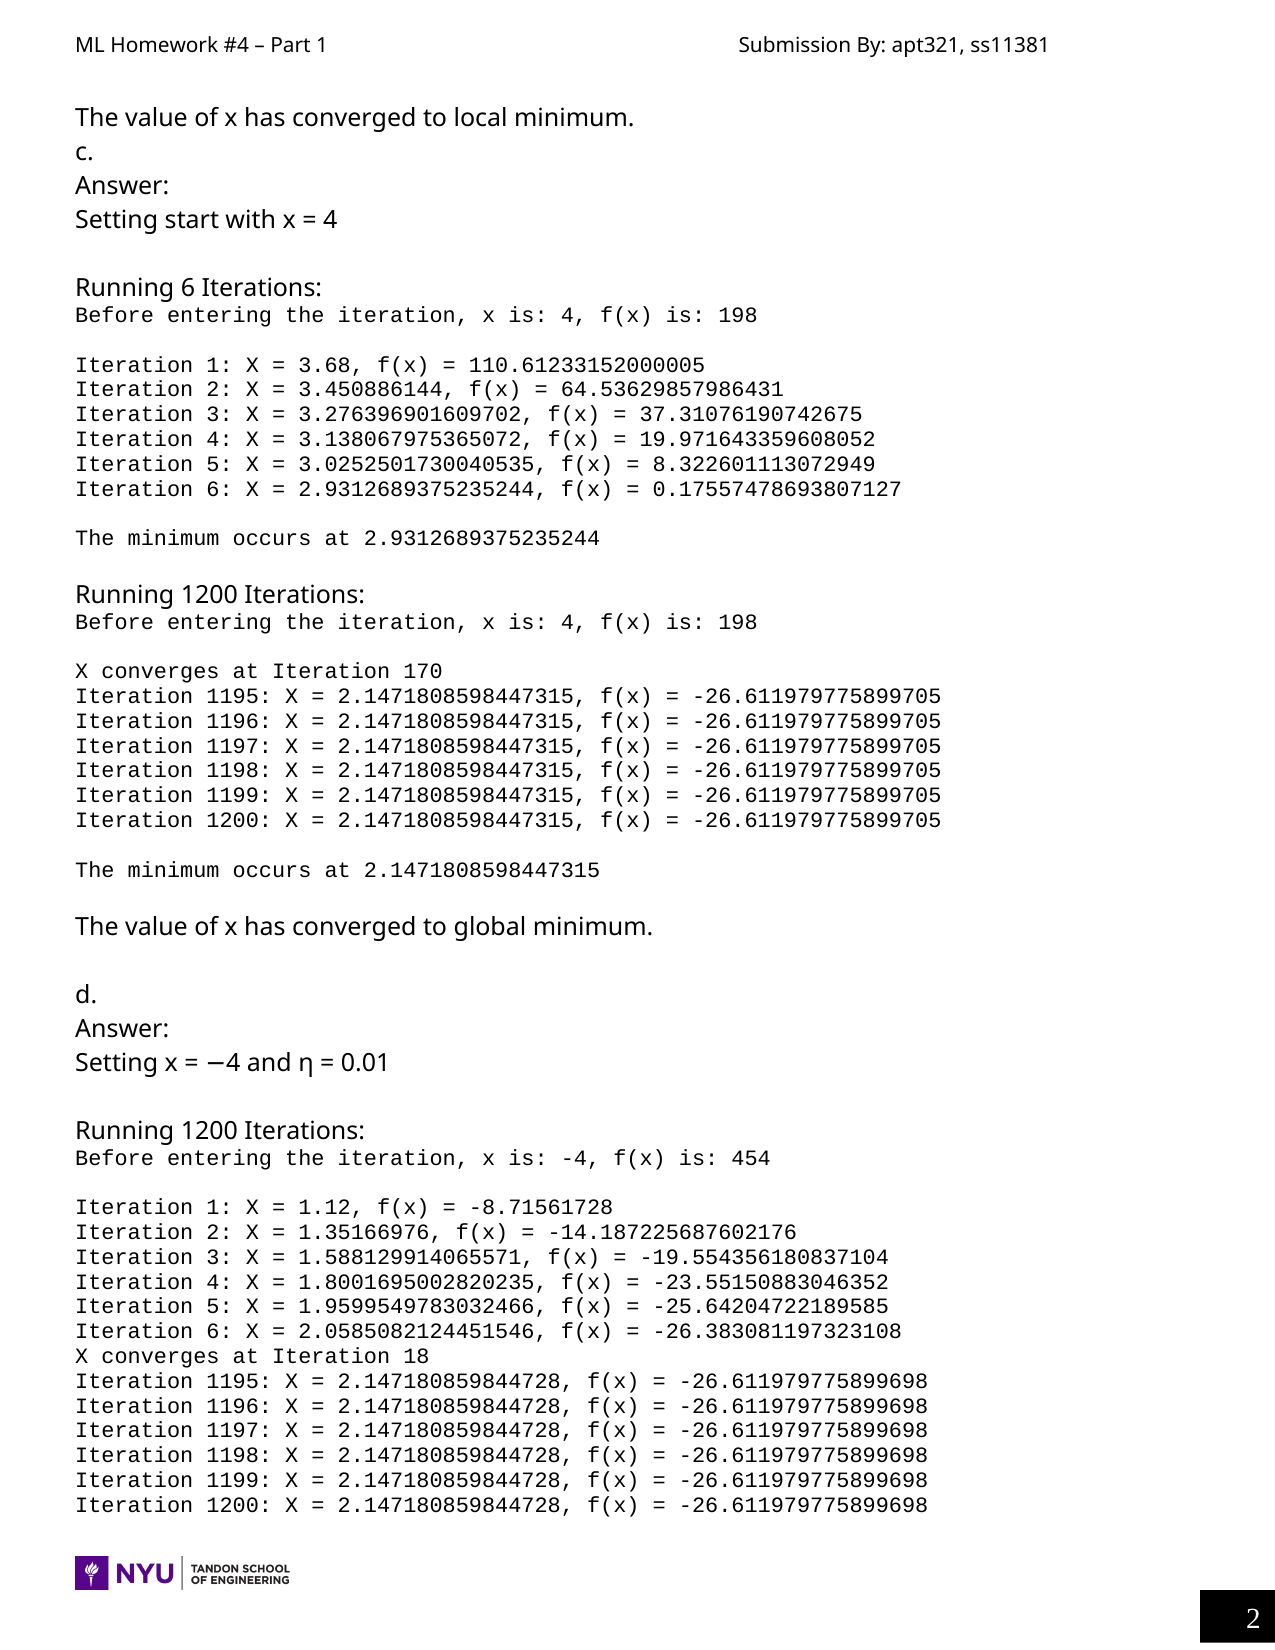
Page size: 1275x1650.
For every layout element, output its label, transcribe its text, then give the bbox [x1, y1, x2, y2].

text Iteration 1: X = 1.12, f(x) = -8.71561728 [75, 1196, 1200, 1221]
text Setting x = −4 and η = 0.01 [75, 1045, 1200, 1079]
text Iteration 1199: X = 2.1471808598447315, f(x) = -26.611979775899705 [75, 784, 1200, 809]
text Running 6 Iterations: [75, 270, 1200, 304]
text Iteration 1198: X = 2.147180859844728, f(x) = -26.611979775899698 [75, 1444, 1200, 1469]
text Iteration 1200: X = 2.147180859844728, f(x) = -26.611979775899698 [75, 1494, 1200, 1519]
text The minimum occurs at 2.1471808598447315 [75, 859, 1200, 884]
text X converges at Iteration 170 [75, 661, 1200, 685]
text The value of x has converged to global minimum. [75, 908, 1200, 942]
text Iteration 4: X = 3.138067975365072, f(x) = 19.971643359608052 [75, 428, 1200, 453]
text Before entering the iteration, x is: 4, f(x) is: 198 [75, 611, 1200, 636]
text Iteration 1195: X = 2.147180859844728, f(x) = -26.611979775899698 [75, 1370, 1200, 1395]
text Iteration 1200: X = 2.1471808598447315, f(x) = -26.611979775899705 [75, 809, 1200, 834]
text The value of x has converged to local minimum. [75, 100, 1200, 134]
text Running 1200 Iterations: [75, 1113, 1200, 1147]
text Before entering the iteration, x is: 4, f(x) is: 198 [75, 304, 1200, 329]
text d. [75, 977, 1200, 1011]
text Iteration 3: X = 1.588129914065571, f(x) = -19.554356180837104 [75, 1246, 1200, 1271]
text Iteration 4: X = 1.8001695002820235, f(x) = -23.55150883046352 [75, 1271, 1200, 1296]
text c. [75, 134, 1200, 168]
text Iteration 3: X = 3.276396901609702, f(x) = 37.31076190742675 [75, 403, 1200, 428]
text Answer: [75, 1011, 1200, 1045]
text Iteration 1198: X = 2.1471808598447315, f(x) = -26.611979775899705 [75, 760, 1200, 784]
text Iteration 6: X = 2.9312689375235244, f(x) = 0.17557478693807127 [75, 478, 1200, 502]
text The minimum occurs at 2.9312689375235244 [75, 527, 1200, 552]
text Iteration 1197: X = 2.147180859844728, f(x) = -26.611979775899698 [75, 1419, 1200, 1444]
text Iteration 1196: X = 2.147180859844728, f(x) = -26.611979775899698 [75, 1395, 1200, 1419]
text Iteration 2: X = 1.35166976, f(x) = -14.187225687602176 [75, 1221, 1200, 1246]
text Iteration 2: X = 3.450886144, f(x) = 64.53629857986431 [75, 378, 1200, 403]
text Iteration 1: X = 3.68, f(x) = 110.61233152000005 [75, 354, 1200, 378]
text Iteration 1196: X = 2.1471808598447315, f(x) = -26.611979775899705 [75, 710, 1200, 735]
text Iteration 1195: X = 2.1471808598447315, f(x) = -26.611979775899705 [75, 685, 1200, 710]
text Iteration 1199: X = 2.147180859844728, f(x) = -26.611979775899698 [75, 1469, 1200, 1494]
text Iteration 5: X = 1.9599549783032466, f(x) = -25.64204722189585 [75, 1296, 1200, 1320]
picture [75, 1556, 290, 1590]
text Setting start with x = 4 [75, 202, 1200, 236]
text Answer: [75, 168, 1200, 202]
text Running 1200 Iterations: [75, 577, 1200, 611]
text Before entering the iteration, x is: -4, f(x) is: 454 [75, 1147, 1200, 1172]
text X converges at Iteration 18 [75, 1345, 1200, 1370]
text Iteration 5: X = 3.0252501730040535, f(x) = 8.322601113072949 [75, 453, 1200, 478]
text Iteration 1197: X = 2.1471808598447315, f(x) = -26.611979775899705 [75, 735, 1200, 760]
text Iteration 6: X = 2.0585082124451546, f(x) = -26.383081197323108 [75, 1320, 1200, 1345]
